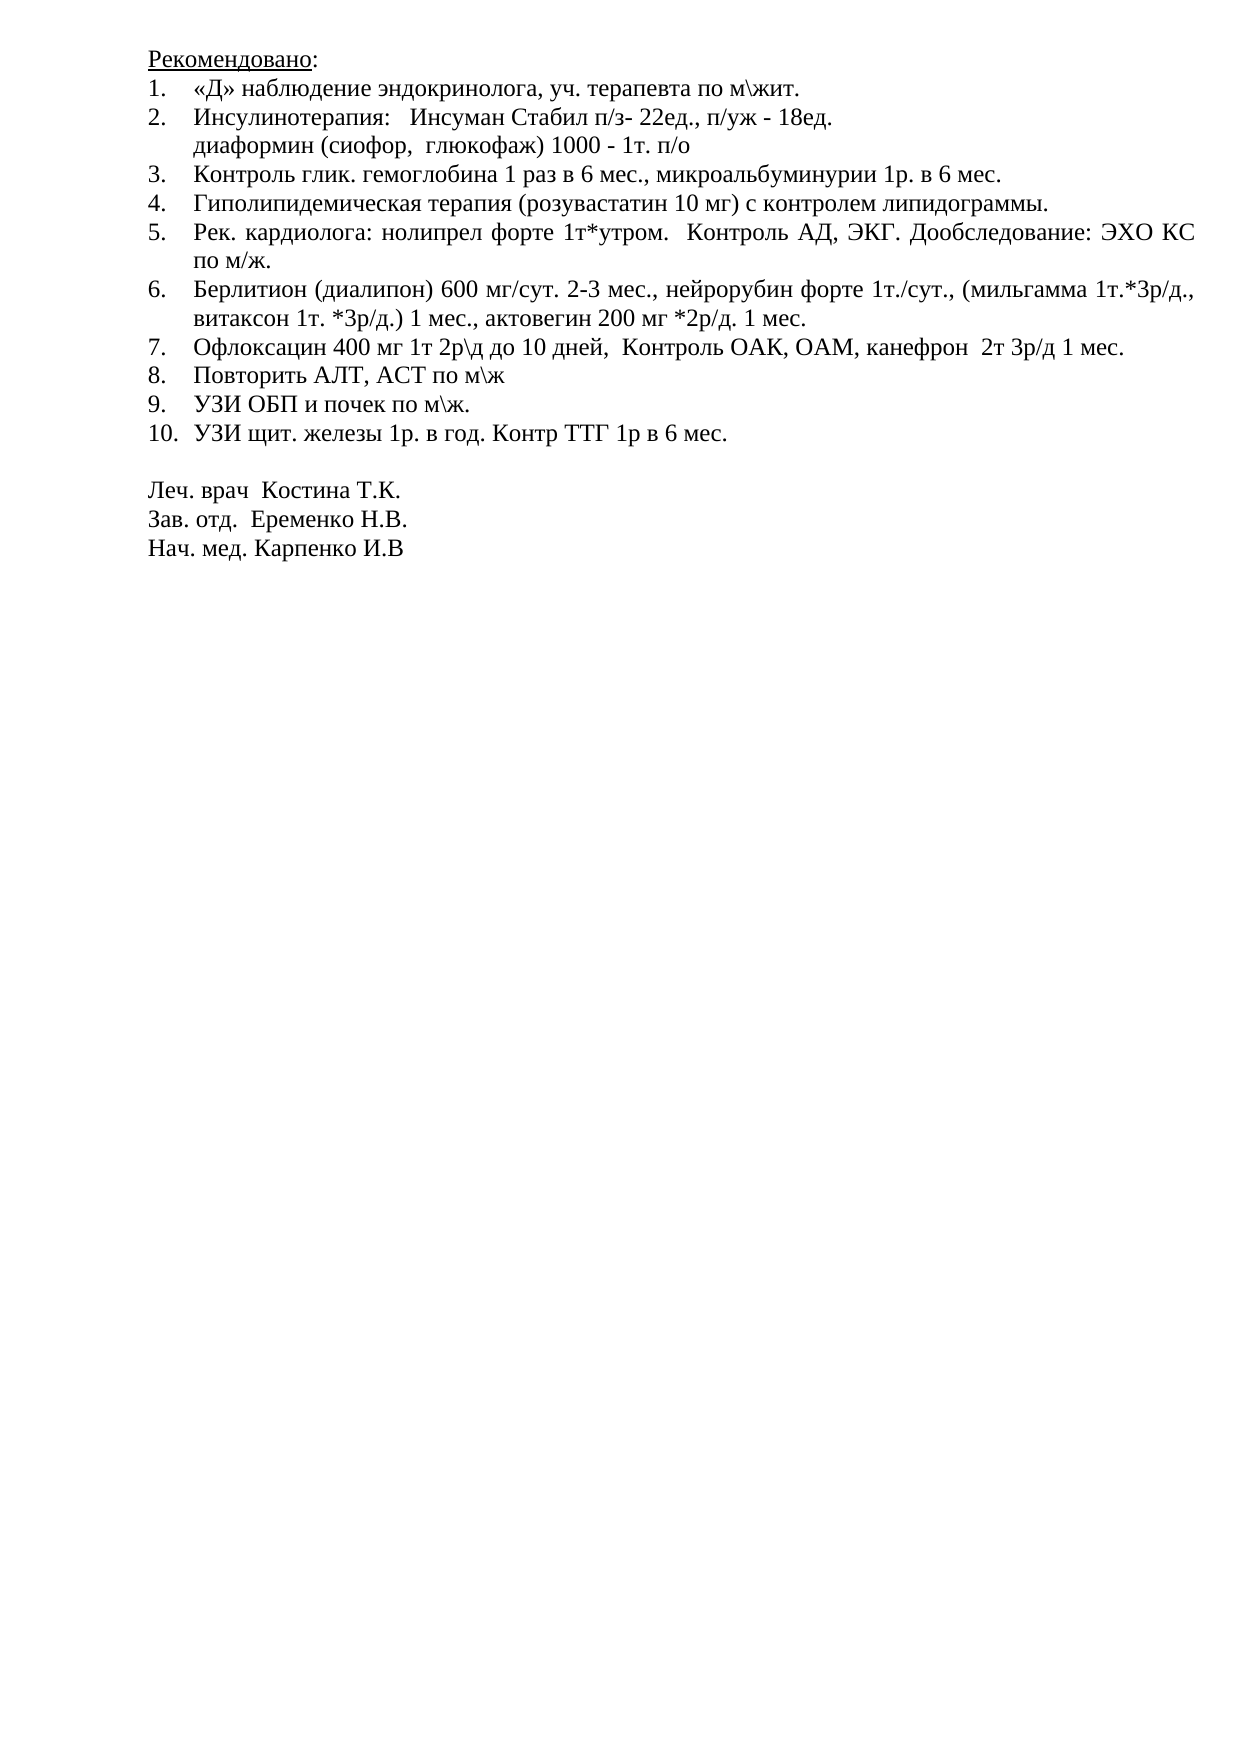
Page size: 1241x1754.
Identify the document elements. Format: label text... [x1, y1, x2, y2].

text Рекомендовано: [148, 44, 1196, 73]
list Контроль глик. гемоглобина 1 раз в 6 мес., микроальбуминурии 1р. в 6 мес. [148, 159, 1196, 188]
list «Д» наблюдение эндокринолога, уч. терапевта по м\жит. [148, 73, 1196, 102]
text диаформин (сиофор, глюкофаж) 1000 - 1т. п/о [193, 131, 1196, 159]
list Берлитион (диалипон) 600 мг/сут. 2-3 мес., нейрорубин форте 1т./сут., (мильгамма 1т.*3р/д., витаксон 1т. *3р/д.) 1 мес., актовегин 200 мг *2р/д. 1 мес. [148, 274, 1196, 332]
list Офлоксацин 400 мг 1т 2р\д до 10 дней, Контроль ОАК, ОАМ, канефрон 2т 3р/д 1 мес. [148, 332, 1196, 361]
text Зав. отд. Еременко Н.В. [148, 504, 1196, 533]
list Инсулинотерапия: Инсуман Стабил п/з- 22ед., п/уж - 18ед. [148, 102, 1196, 131]
text Нач. мед. Карпенко И.В [148, 533, 1196, 562]
list Рек. кардиолога: нолипрел форте 1т*утром. Контроль АД, ЭКГ. Дообследование: ЭХО КС по м/ж. [148, 217, 1196, 274]
list Гиполипидемическая терапия (розувастатин 10 мг) с контролем липидограммы. [148, 188, 1196, 217]
subtitle Леч. врач Костина Т.К. [148, 476, 1196, 504]
list УЗИ ОБП и почек по м\ж. [148, 389, 1196, 418]
list Повторить АЛТ, АСТ по м\ж [148, 361, 1196, 389]
list УЗИ щит. железы 1р. в год. Контр ТТГ 1р в 6 мес. [148, 418, 1196, 447]
